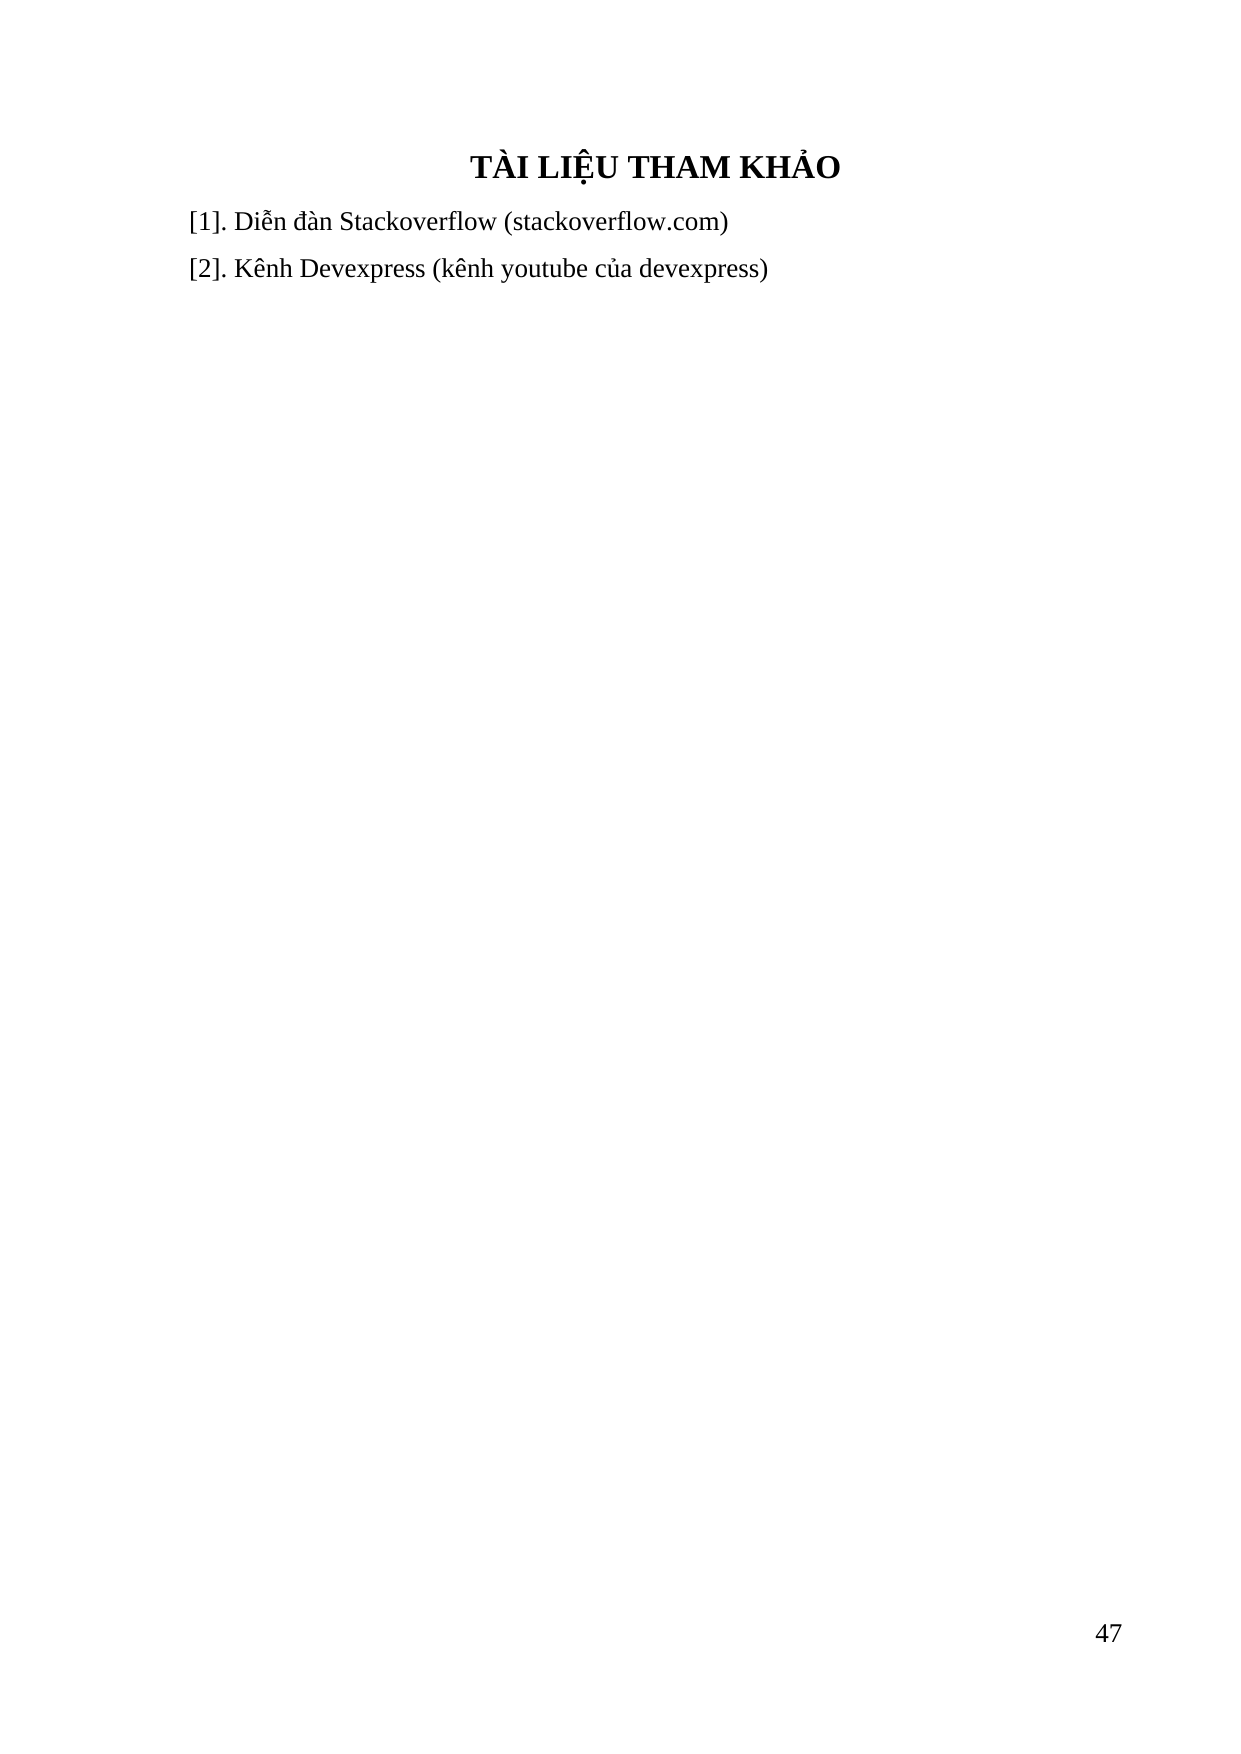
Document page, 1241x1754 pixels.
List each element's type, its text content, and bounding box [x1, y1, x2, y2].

text [2]. Kênh Devexpress (kênh youtube của devexpress) [189, 252, 1122, 283]
subtitle TÀI LIỆU THAM KHẢO [189, 148, 1122, 186]
text [1]. Diễn đàn Stackoverflow (stackoverflow.com) [189, 205, 1122, 236]
